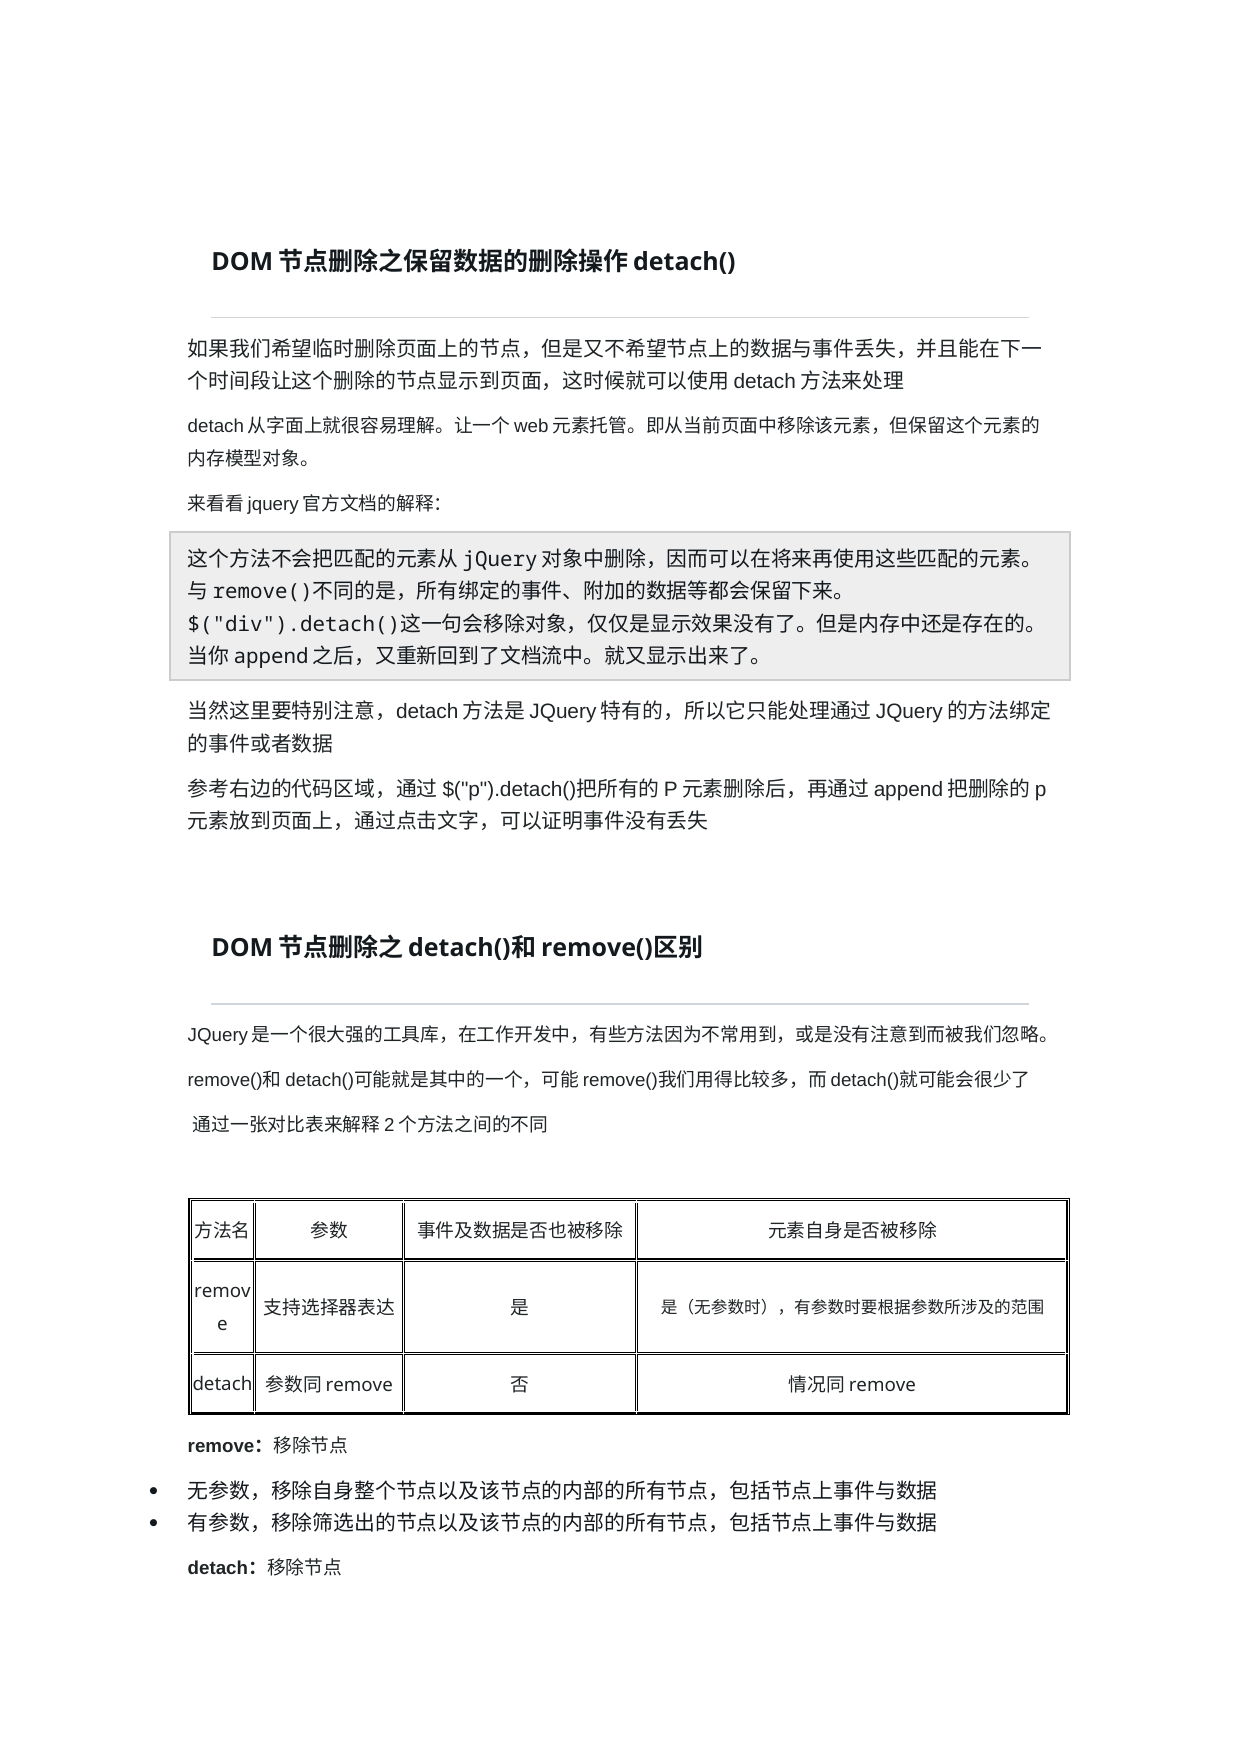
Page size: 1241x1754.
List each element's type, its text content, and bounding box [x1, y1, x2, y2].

table_cell detach [192, 1351, 254, 1412]
table_cell 是 [405, 1262, 635, 1351]
text 当然这里要特别注意，detach方法是JQuery特有的，所以它只能处理通过JQuery的方法绑定的事件或者数据 [187, 693, 1053, 758]
table_cell remove [192, 1258, 253, 1351]
text 通过一张对比表来解释2个方法之间的不同 [187, 1107, 1053, 1140]
table_cell 否 [404, 1355, 636, 1412]
text 来看看jquery官方文档的解释： [187, 486, 1053, 518]
text JQuery是一个很大强的工具库，在工作开发中，有些方法因为不常用到，或是没有注意到而被我们忽略。 [187, 1017, 1053, 1050]
text detach：移除节点 [187, 1550, 1053, 1583]
text remove()和detach()可能就是其中的一个，可能remove()我们用得比较多，而detach()就可能会很少了 [187, 1062, 1053, 1095]
table_header 方法名 [192, 1201, 254, 1258]
table_cell 是（无参数时），有参数时要根据参数所涉及的范围 [638, 1258, 1067, 1351]
text detach从字面上就很容易理解。让一个web元素托管。即从当前页面中移除该元素，但保留这个元素的内存模型对象。 [187, 408, 1053, 473]
list 有参数，移除筛选出的节点以及该节点的内部的所有节点，包括节点上事件与数据 [150, 1505, 1053, 1538]
text $("div").detach()这一句会移除对象，仅仅是显示效果没有了。但是内存中还是存在的。当你append之后，又重新回到了文档流中。就又显示出来了。 [171, 596, 1069, 679]
table_cell 情况同remove [636, 1351, 1067, 1412]
text DOM节点删除之detach()和remove()区别 [211, 913, 1029, 1003]
table_cell 支持选择器表达 [256, 1262, 402, 1351]
table_header 元素自身是否被移除 [636, 1201, 1066, 1258]
table_cell 参数同remove [255, 1355, 403, 1412]
text remove：移除节点 [187, 1428, 1053, 1460]
subtitle DOM节点删除之保留数据的删除操作detach() [211, 227, 1029, 317]
table_header 参数 [255, 1201, 403, 1258]
text 参考右边的代码区域，通过 $("p").detach()把所有的P元素删除后，再通过append把删除的p元素放到页面上，通过点击文字，可以证明事件没有丢失 [187, 771, 1053, 836]
text 如果我们希望临时删除页面上的节点，但是又不希望节点上的数据与事件丢失，并且能在下一个时间段让这个删除的节点显示到页面，这时候就可以使用detach方法来处理 [187, 331, 1053, 396]
table_header 事件及数据是否也被移除 [404, 1201, 636, 1258]
list 无参数，移除自身整个节点以及该节点的内部的所有节点，包括节点上事件与数据 [150, 1473, 1053, 1505]
text 这个方法不会把匹配的元素从jQuery对象中删除，因而可以在将来再使用这些匹配的元素。与remove()不同的是，所有绑定的事件、附加的数据等都会保留下来。 [171, 533, 1069, 596]
